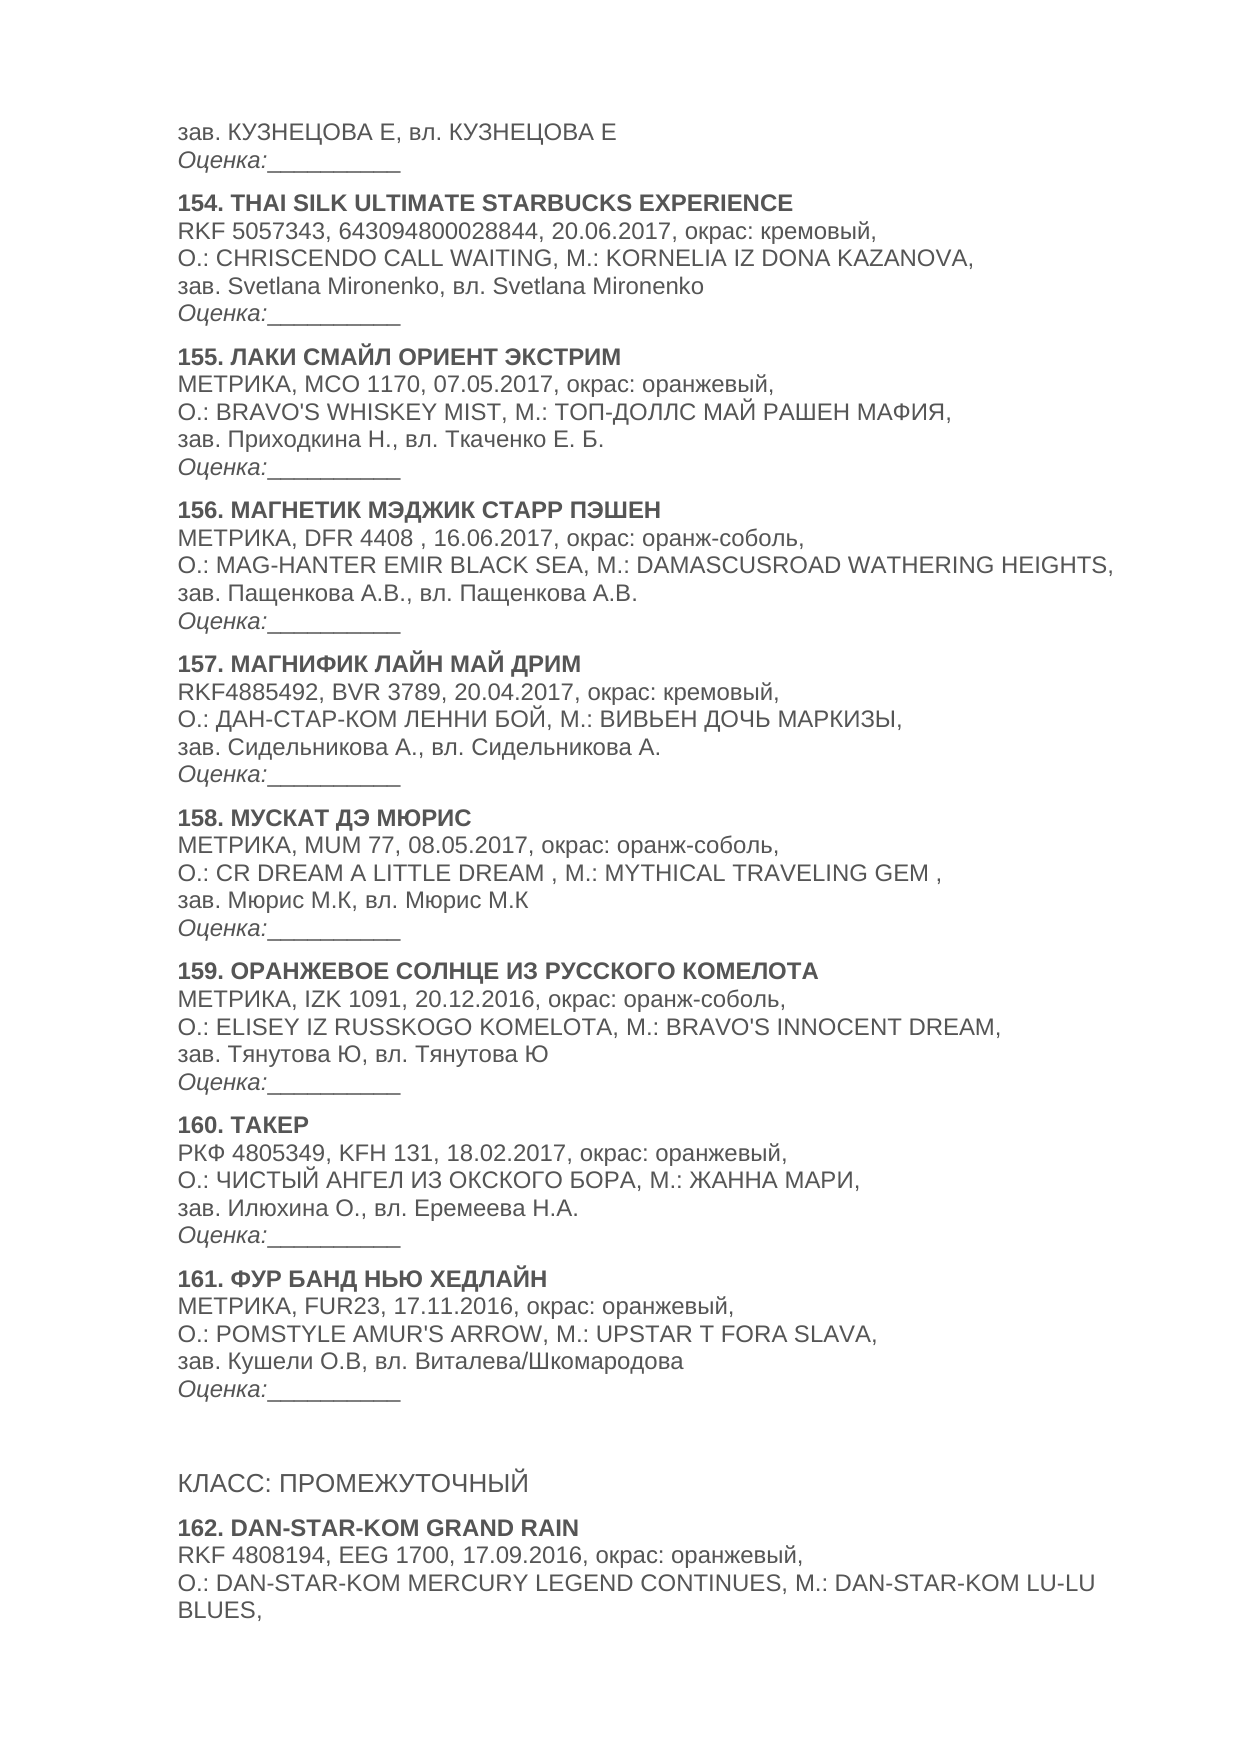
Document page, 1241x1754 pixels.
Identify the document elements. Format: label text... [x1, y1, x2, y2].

text 161. ФУР БАНД НЬЮ ХЕДЛАЙН МЕТРИКА, FUR23, 17.11.2016, окрас: оранжевый, О.: POMSTYLE AMUR'S ARROW, М.: UPSTAR T FORA SLAVA, зав. Кушели О.В, вл. Виталева/Шкомародова Оценка:__________ [177, 1264, 1152, 1402]
text 155. ЛАКИ СМАЙЛ ОРИЕНТ ЭКСТРИМ МЕТРИКА, МСО 1170, 07.05.2017, окрас: оранжевый, О.: BRAVO'S WHISKEY MIST, М.: ТОП-ДОЛЛС МАЙ РАШЕН МАФИЯ, зав. Приходкина Н., вл. Ткаченко Е. Б. Оценка:__________ [177, 343, 1152, 481]
text 156. МАГНЕТИК МЭДЖИК СТАРР ПЭШЕН МЕТРИКА, DFR 4408 , 16.06.2017, окрас: оранж-соболь, О.: MAG-HANTER EMIR BLACK SEA, М.: DAMASCUSROAD WATHERING HEIGHTS, зав. Пащенкова А.В., вл. Пащенкова А.В. Оценка:__________ [177, 496, 1152, 634]
text КЛАСС: ПРОМЕЖУТОЧНЫЙ [177, 1467, 1152, 1498]
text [177, 1513, 1152, 1624]
text 160. ТАКЕР РКФ 4805349, KFH 131, 18.02.2017, окрас: оранжевый, О.: ЧИСТЫЙ АНГЕЛ ИЗ ОКСКОГО БОРА, М.: ЖАННА МАРИ, зав. Илюхина О., вл. Еремеева Н.А. Оценка:__________ [177, 1111, 1152, 1249]
text 159. ОРАНЖЕВОЕ СОЛНЦЕ ИЗ РУССКОГО КОМЕЛОТА МЕТРИКА, IZK 1091, 20.12.2016, окрас: оранж-соболь, О.: ELISEY IZ RUSSKOGO KOMELOTA, М.: BRAVO'S INNOCENT DREAM, зав. Тянутова Ю, вл. Тянутова Ю Оценка:__________ [177, 957, 1152, 1095]
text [177, 118, 1152, 173]
text 157. МАГНИФИК ЛАЙН МАЙ ДРИМ RKF4885492, BVR 3789, 20.04.2017, окрас: кремовый, О.: ДАН-СТАР-КОМ ЛЕННИ БОЙ, М.: ВИВЬЕН ДОЧЬ МАРКИЗЫ, зав. Сидельникова А., вл. Сидельникова А. Оценка:__________ [177, 650, 1152, 788]
text 158. МУСКАТ ДЭ МЮРИС МЕТРИКА, MUM 77, 08.05.2017, окрас: оранж-соболь, О.: СR DREAM A LITTLE DREAM , М.: MYTHICAL TRAVELING GEM , зав. Мюрис М.К, вл. Мюрис М.К Оценка:__________ [177, 803, 1152, 942]
text 154. THAI SILK ULTIMATE STARBUCKS EXPERIENCE RKF 5057343, 643094800028844, 20.06.2017, окрас: кремовый, О.: CHRISCENDO CALL WAITING, М.: KORNELIA IZ DONA KAZANOVA, зав. Svetlana Mironenko, вл. Svetlana Mironenko Оценка:__________ [177, 189, 1152, 327]
